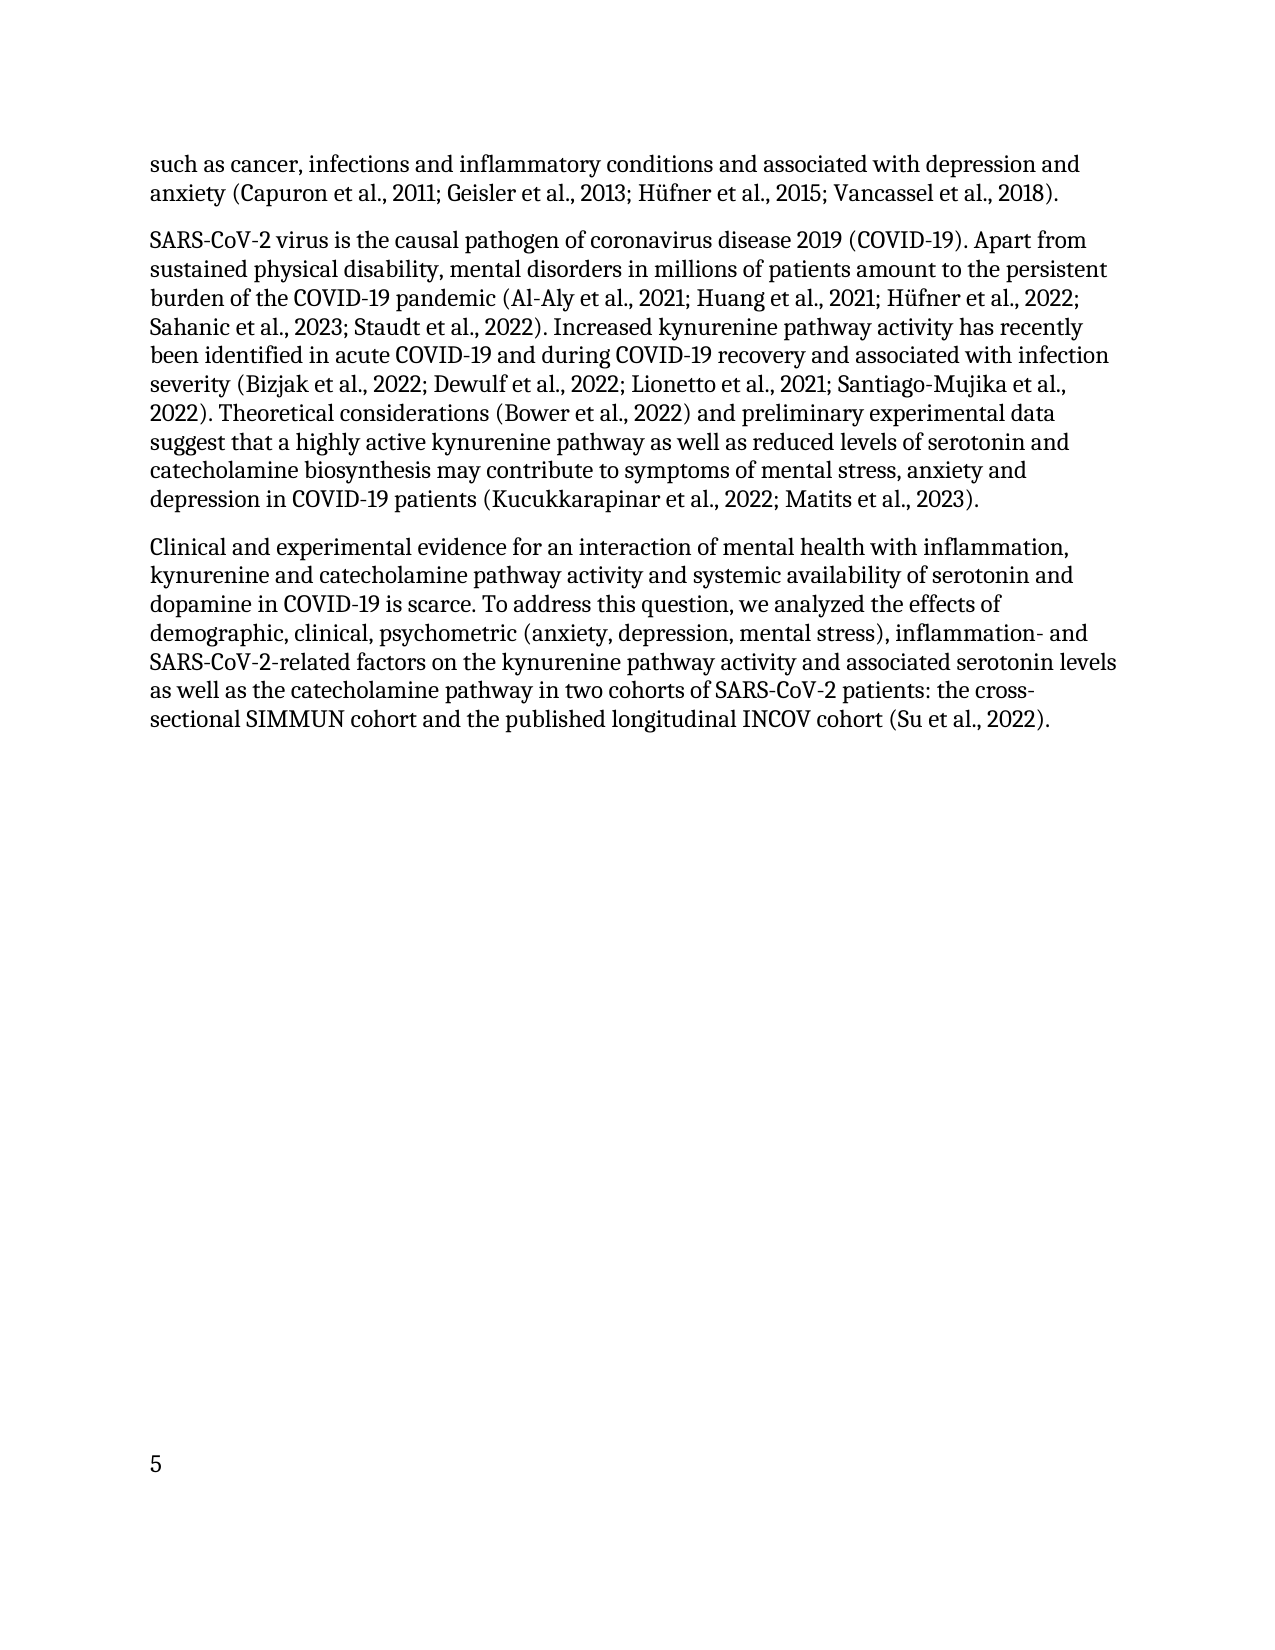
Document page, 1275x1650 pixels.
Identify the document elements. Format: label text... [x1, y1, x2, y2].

text SARS-CoV-2 virus is the causal pathogen of coronavirus disease 2019 (COVID-19). Apart from sustained physical disability, mental disorders in millions of patients amount to the persistent burden of the COVID-19 pandemic (Al-Aly et al., 2021; Huang et al., 2021; Hüfner et al., 2022; Sahanic et al., 2023; Staudt et al., 2022). Increased kynurenine pathway activity has recently been identified in acute COVID-19 and during COVID-19 recovery and associated with infection severity (Bizjak et al., 2022; Dewulf et al., 2022; Lionetto et al., 2021; Santiago-Mujika et al., 2022). Theoretical considerations (Bower et al., 2022) and preliminary experimental data suggest that a highly active kynurenine pathway as well as reduced levels of serotonin and catecholamine biosynthesis may contribute to symptoms of mental stress, anxiety and depression in COVID-19 patients (Kucukkarapinar et al., 2022; Matits et al., 2023). [150, 226, 1125, 514]
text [150, 150, 1125, 207]
text Clinical and experimental evidence for an interaction of mental health with inflammation, kynurenine and catecholamine pathway activity and systemic availability of serotonin and dopamine in COVID-19 is scarce. To address this question, we analyzed the effects of demographic, clinical, psychometric (anxiety, depression, mental stress), inflammation- and SARS-CoV-2-related factors on the kynurenine pathway activity and associated serotonin levels as well as the catecholamine pathway in two cohorts of SARS-CoV-2 patients: the cross-sectional SIMMUN cohort and the published longitudinal INCOV cohort (Su et al., 2022). [150, 532, 1125, 734]
